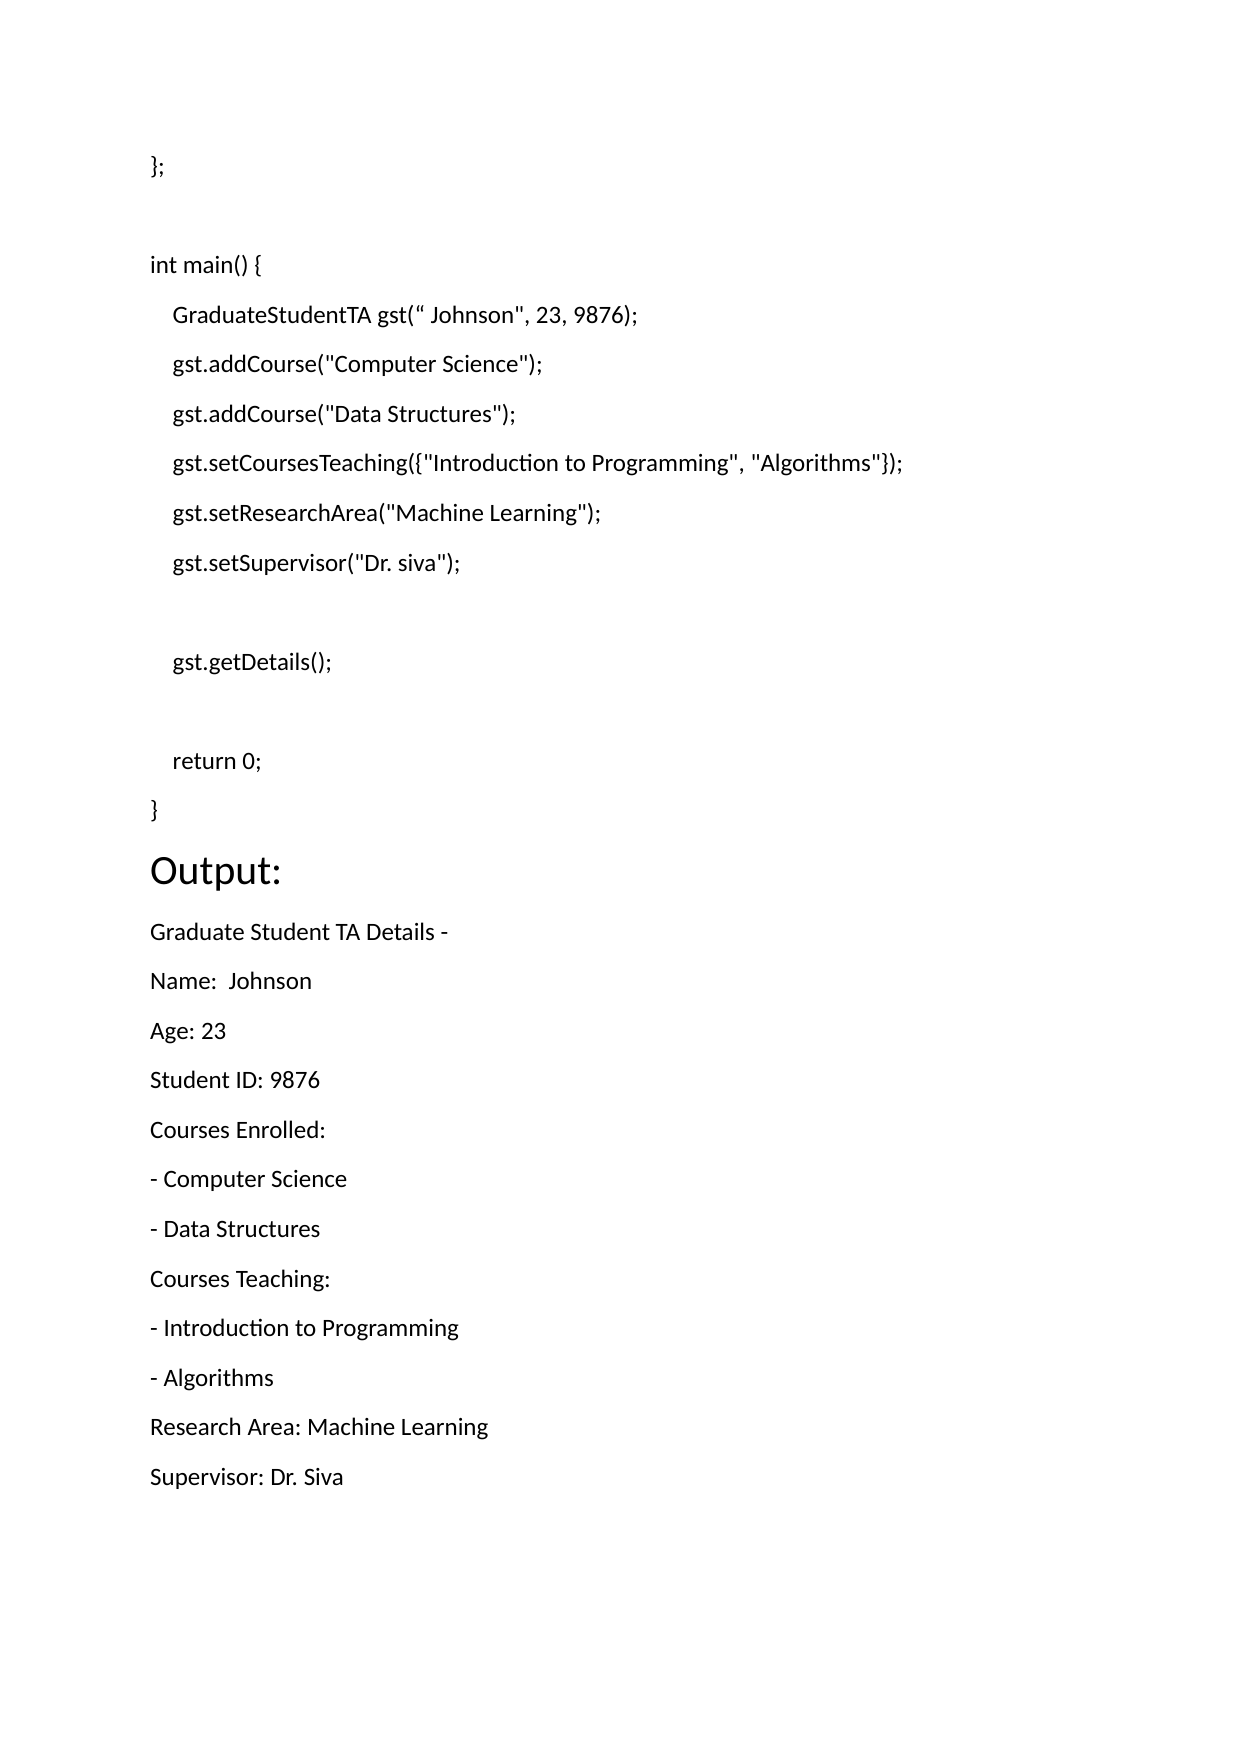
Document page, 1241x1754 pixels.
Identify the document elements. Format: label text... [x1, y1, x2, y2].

text - Introduction to Programming [150, 1312, 1090, 1343]
text } [150, 794, 1090, 825]
text Age: 23 [150, 1015, 1090, 1045]
text - Computer Science [150, 1164, 1090, 1194]
text gst.getDetails(); [150, 646, 1090, 676]
text gst.setCoursesTeaching({"Introduction to Programming", "Algorithms"}); [150, 447, 1090, 478]
text gst.setSupervisor("Dr. siva"); [150, 547, 1090, 577]
text - Algorithms [150, 1362, 1090, 1392]
text Output: [150, 844, 1090, 895]
text Student ID: 9876 [150, 1064, 1090, 1095]
text Research Area: Machine Learning [150, 1412, 1090, 1442]
text gst.addCourse("Computer Science"); [150, 348, 1090, 379]
text Graduate Student TA Details - [150, 916, 1090, 946]
text return 0; [150, 745, 1090, 776]
text - Data Structures [150, 1213, 1090, 1244]
text }; [150, 150, 1090, 181]
text int main() { [150, 249, 1090, 280]
text Courses Enrolled: [150, 1114, 1090, 1144]
text Name: Johnson [150, 965, 1090, 996]
text gst.addCourse("Data Structures"); [150, 398, 1090, 428]
text GraduateStudentTA gst(“ Johnson", 23, 9876); [150, 299, 1090, 329]
text Courses Teaching: [150, 1263, 1090, 1293]
text Supervisor: Dr. Siva [150, 1461, 1090, 1492]
text gst.setResearchArea("Machine Learning"); [150, 497, 1090, 528]
